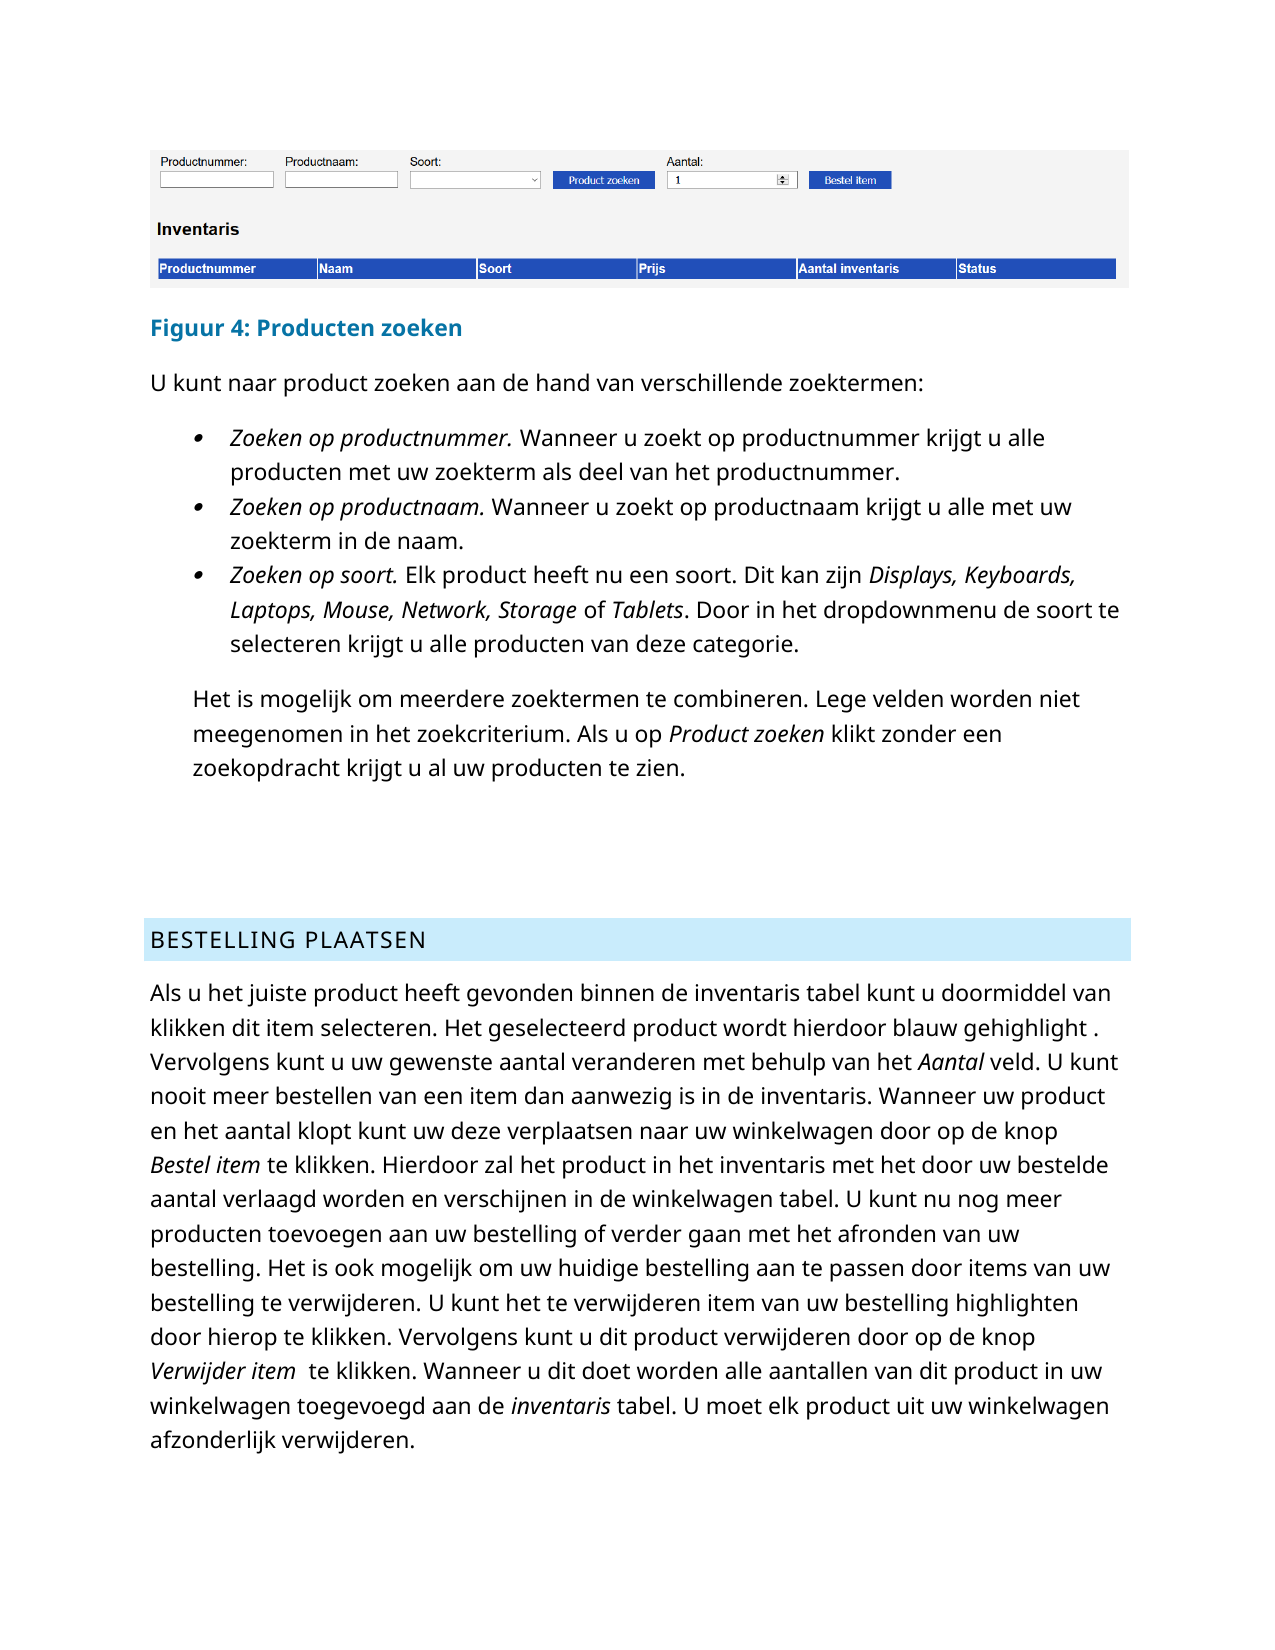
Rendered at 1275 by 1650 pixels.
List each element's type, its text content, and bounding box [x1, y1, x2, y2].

text Figuur 4: Producten zoeken [150, 311, 1125, 343]
text U kunt naar product zoeken aan de hand van verschillende zoektermen: [150, 367, 1125, 398]
picture [150, 150, 1129, 288]
list Zoeken op productnummer. Wanneer u zoekt op productnummer krijgt u alle producten met uw zoekterm als deel van het productnummer. [192, 422, 1125, 487]
list Zoeken op soort. Elk product heeft nu een soort. Dit kan zijn Displays, Keyboards, Laptops, Mouse, Network, Storage of Tablets. Door in het dropdownmenu de soort te selecteren krijgt u alle producten van deze categorie. [192, 559, 1125, 659]
subtitle Bestelling plaatsen [150, 924, 1125, 955]
list Zoeken op productnaam. Wanneer u zoekt op productnaam krijgt u alle met uw zoekterm in de naam. [192, 491, 1125, 556]
text Het is mogelijk om meerdere zoektermen te combineren. Lege velden worden niet meegenomen in het zoekcriterium. Als u op Product zoeken klikt zonder een zoekopdracht krijgt u al uw producten te zien. [192, 683, 1125, 783]
text Als u het juiste product heeft gevonden binnen de inventaris tabel kunt u doormiddel van klikken dit item selecteren. Het geselecteerd product wordt hierdoor blauw gehighlight . Vervolgens kunt u uw gewenste aantal veranderen met behulp van het Aantal veld. U kunt nooit meer bestellen van een item dan aanwezig is in de inventaris. Wanneer uw product en het aantal klopt kunt uw deze verplaatsen naar uw winkelwagen door op de knop Bestel item te klikken. Hierdoor zal het product in het inventaris met het door uw bestelde aantal verlaagd worden en verschijnen in de winkelwagen tabel. U kunt nu nog meer producten toevoegen aan uw bestelling of verder gaan met het afronden van uw bestelling. Het is ook mogelijk om uw huidige bestelling aan te passen door items van uw bestelling te verwijderen. U kunt het te verwijderen item van uw bestelling highlighten door hierop te klikken. Vervolgens kunt u dit product verwijderen door op de knop Verwijder item te klikken. Wanneer u dit doet worden alle aantallen van dit product in uw winkelwagen toegevoegd aan de inventaris tabel. U moet elk product uit uw winkelwagen afzonderlijk verwijderen. [150, 977, 1125, 1455]
